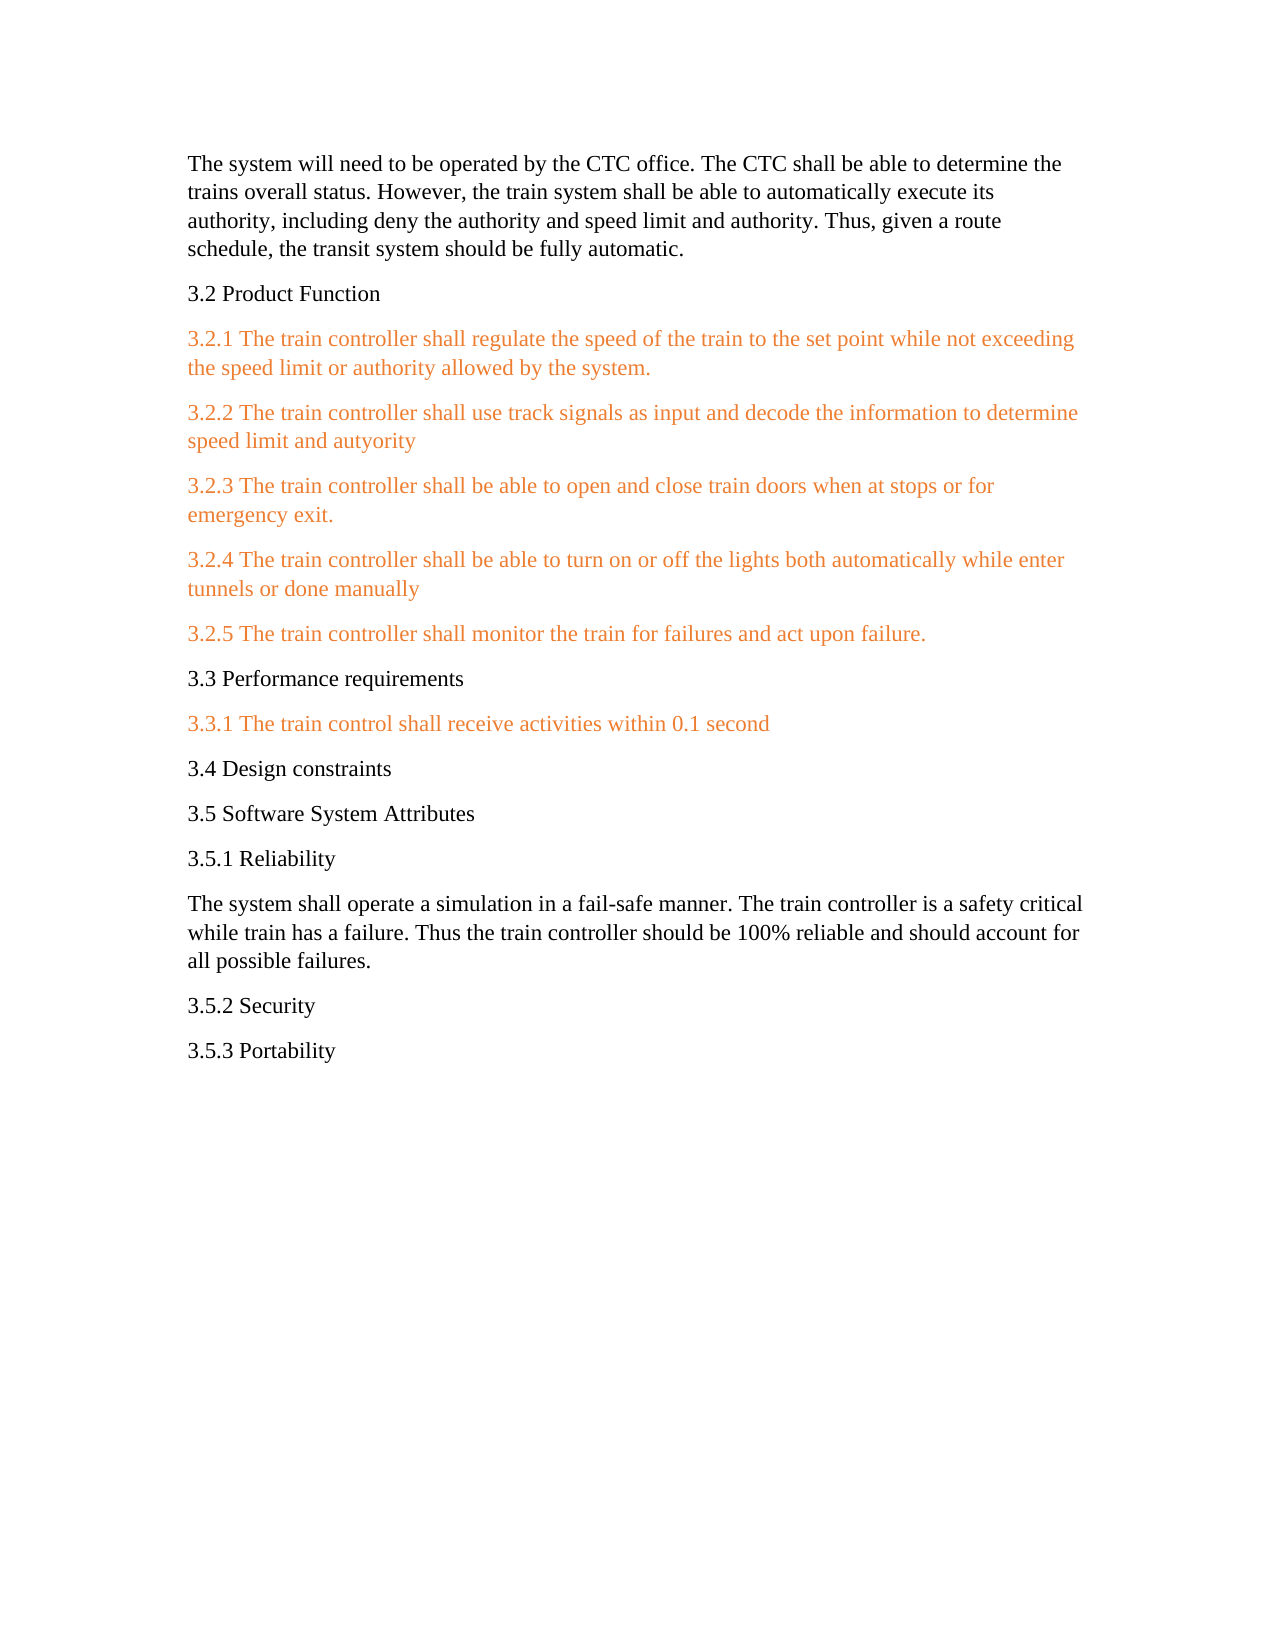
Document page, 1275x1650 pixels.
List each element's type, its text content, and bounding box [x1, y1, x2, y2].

text 3.2.3 The train controller shall be able to open and close train doors when at stops or for emergency exit. [187, 473, 1087, 527]
text 3.2.2 The train controller shall use track signals as input and decode the information to determine speed limit and autyority [187, 399, 1087, 454]
text 3.3 Performance requirements [187, 665, 1087, 691]
text 3.2.4 The train controller shall be able to turn on or off the lights both automatically while enter tunnels or done manually [187, 546, 1087, 601]
text 3.5.3 Portability [187, 1037, 1087, 1064]
text The system will need to be operated by the CTC office. The CTC shall be able to determine the trains overall status. However, the train system shall be able to automatically execute its authority, including deny the authority and speed limit and authority. Thus, given a route schedule, the transit system should be fully automatic. [187, 150, 1087, 262]
text 3.5.2 Security [187, 992, 1087, 1019]
text 3.2.1 The train controller shall regulate the speed of the train to the set point while not exceeding the speed limit or authority allowed by the system. [187, 326, 1087, 380]
text 3.5.1 Reliability [187, 845, 1087, 872]
text 3.3.1 The train control shall receive activities within 0.1 second [187, 710, 1087, 736]
text 3.5 Software System Attributes [187, 800, 1087, 826]
text 3.2 Product Function [187, 280, 1087, 307]
text The system shall operate a simulation in a fail-safe manner. The train controller is a safety critical while train has a failure. Thus the train controller should be 100% reliable and should account for all possible failures. [187, 890, 1087, 973]
text 3.4 Design constraints [187, 755, 1087, 781]
text 3.2.5 The train controller shall monitor the train for failures and act upon failure. [187, 620, 1087, 646]
